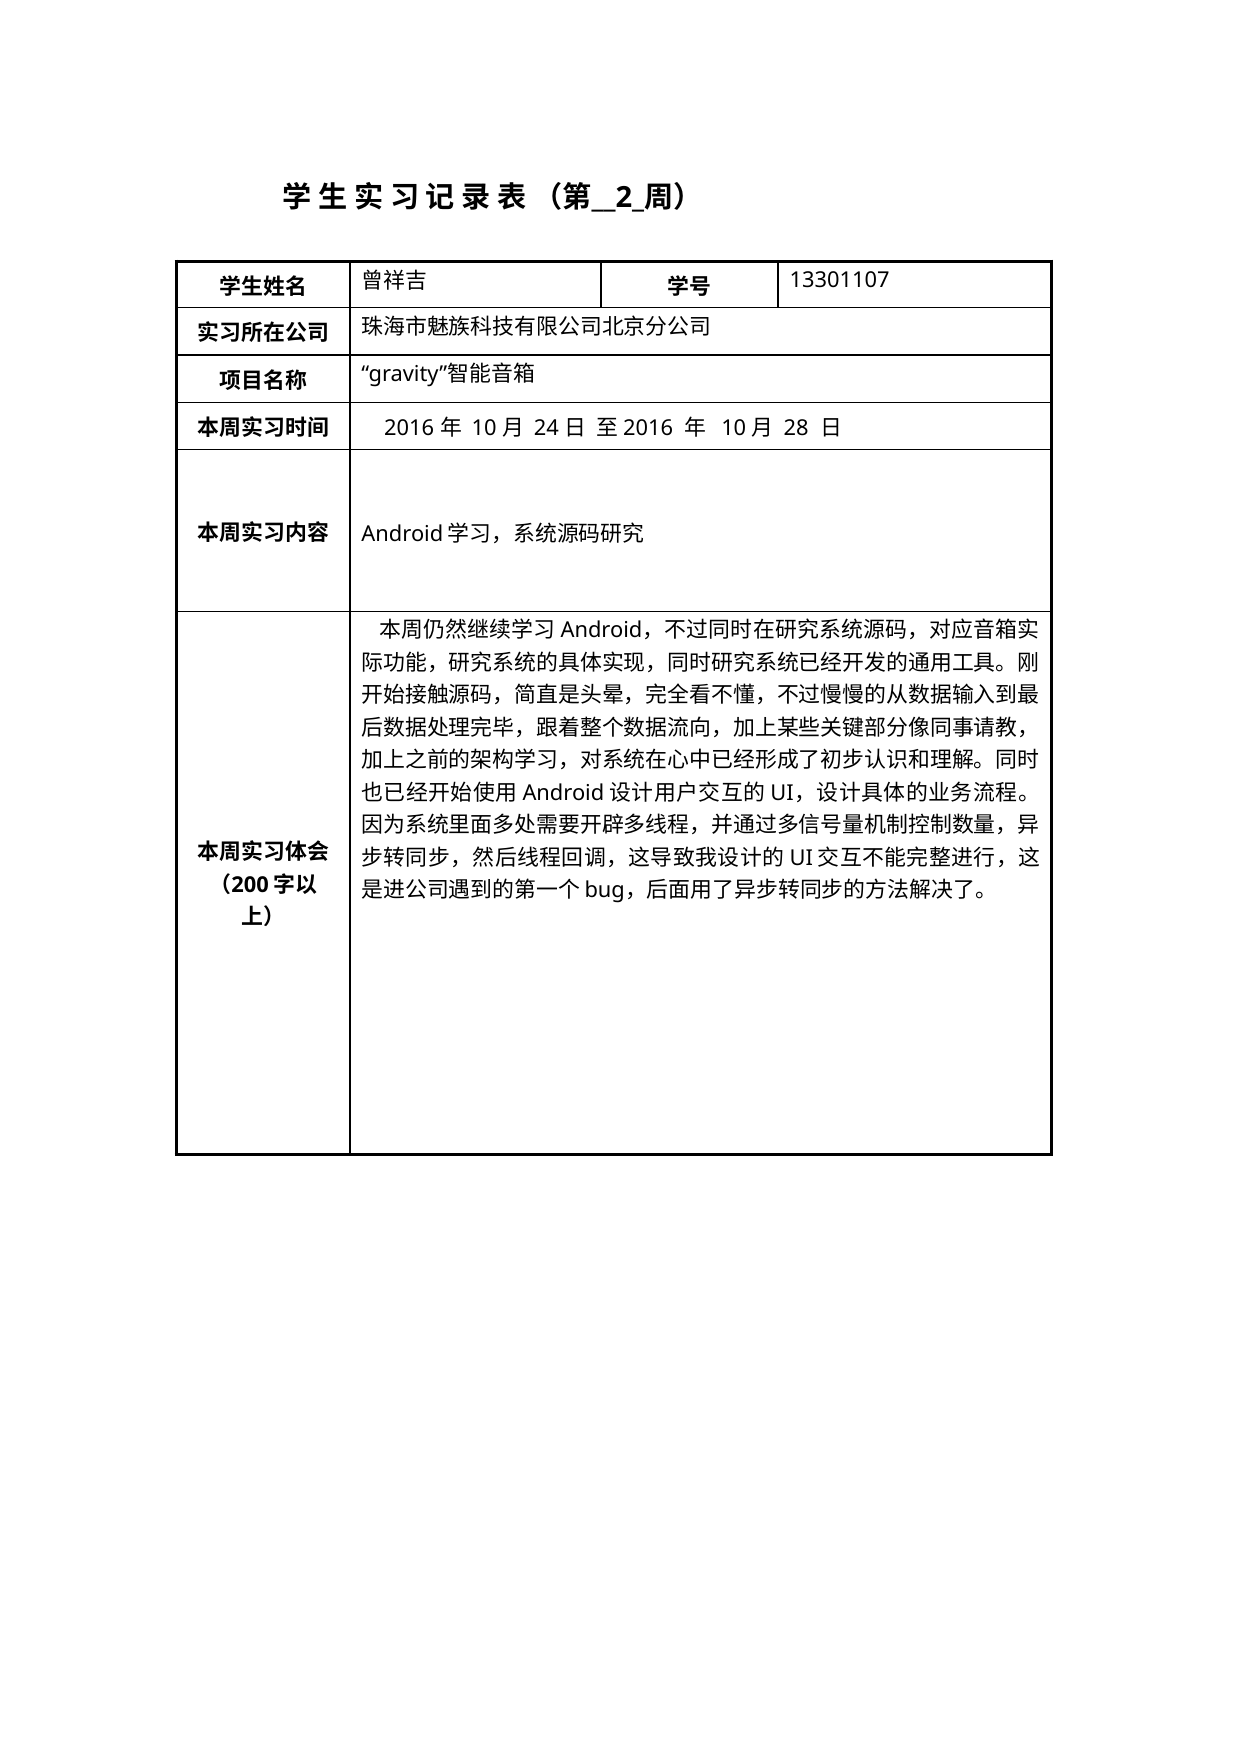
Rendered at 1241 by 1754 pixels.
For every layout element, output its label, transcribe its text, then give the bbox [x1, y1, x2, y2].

table_cell “gravity”智能音箱 [351, 356, 1050, 401]
table_header 13301107 [779, 263, 1050, 307]
table_cell 本周实习体会 （200字以上） [178, 612, 349, 1153]
text 学 生 实 习 记 录 表 （第__2_周） [187, 162, 965, 227]
table_header 曾祥吉 [351, 263, 600, 307]
table_cell 本周实习内容 [178, 450, 349, 611]
table_cell 实习所在公司 [178, 308, 349, 354]
table_cell 本周仍然继续学习Android，不过同时在研究系统源码，对应音箱实际功能，研究系统的具体实现，同时研究系统已经开发的通用工具。刚开始接触源码，简直是头晕，完全看不懂，不过慢慢的从数据输入到最后数据处理完毕，跟着整个数据流向，加上某些关键部分像同事请教，加上之前的架构学习，对系统在心中已经形成了初步认识和理解。同时也已经开始使用Android设计用户交互的UI，设计具体的业务流程。因为系统里面多处需要开辟多线程，并通过多信号量机制控制数量，异步转同步，然后线程回调，这导致我设计的UI交互不能完整进行，这是进公司遇到的第一个bug，后面用了异步转同步的方法解决了。 [351, 612, 1050, 1153]
table_header 学号 [602, 263, 777, 307]
table_cell 2016 年 10 月 24 日 至 2016 年 10 月 28 日 [351, 403, 1050, 449]
table_header 学生姓名 [178, 263, 349, 307]
table_cell 珠海市魅族科技有限公司北京分公司 [351, 308, 1050, 354]
table_cell 本周实习时间 [178, 403, 349, 449]
table_cell Android学习，系统源码研究 [351, 450, 1050, 611]
table_cell 项目名称 [178, 356, 349, 401]
